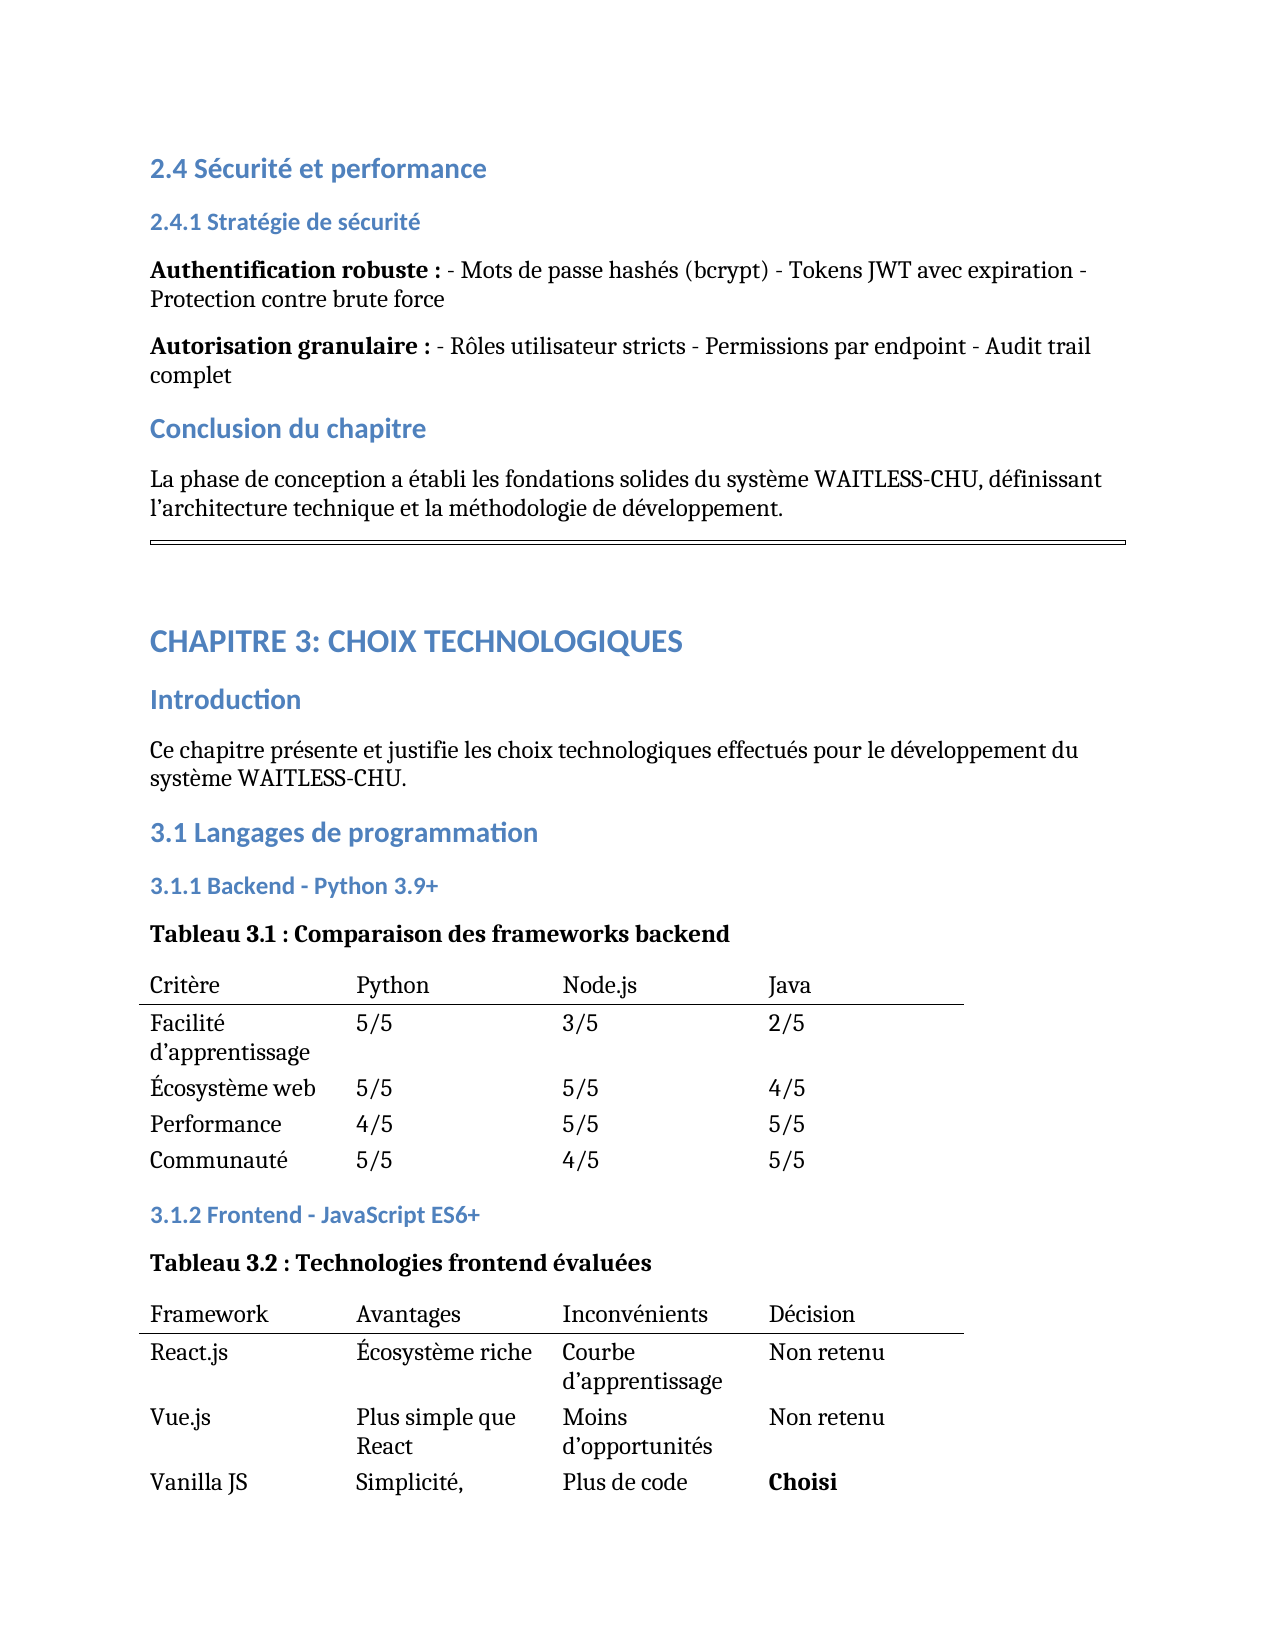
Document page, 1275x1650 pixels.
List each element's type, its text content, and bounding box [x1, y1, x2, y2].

table_header Framework [139, 1296, 345, 1333]
table_cell 5/5 [345, 1005, 551, 1070]
table_cell 5/5 [758, 1143, 964, 1179]
table_cell Écosystème web [139, 1070, 345, 1106]
table_cell Facilité d’apprentissage [139, 1005, 345, 1070]
table_cell Communauté [139, 1143, 345, 1179]
table_cell Vue.js [139, 1399, 345, 1464]
text Ce chapitre présente et justifie les choix technologiques effectués pour le développement du système WAITLESS-CHU. [150, 736, 1125, 793]
table_cell Courbe d’apprentissage [551, 1334, 757, 1399]
table_header Inconvénients [551, 1296, 757, 1333]
table_cell 5/5 [551, 1106, 757, 1142]
table_cell Choisi [758, 1464, 964, 1497]
table_header Java [758, 967, 964, 1003]
text La phase de conception a établi les fondations solides du système WAITLESS-CHU, définissant l’architecture technique et la méthodologie de développement. [150, 465, 1125, 522]
subtitle 3.1.1 Backend - Python 3.9+ [150, 870, 1125, 901]
table_cell 5/5 [551, 1070, 757, 1106]
table_cell Non retenu [758, 1399, 964, 1464]
table_header Node.js [551, 967, 757, 1003]
table_cell 5/5 [758, 1106, 964, 1142]
text Tableau 3.2 : Technologies frontend évaluées [150, 1249, 1125, 1278]
subtitle 2.4 Sécurité et performance [150, 150, 1125, 186]
text Tableau 3.1 : Comparaison des frameworks backend [150, 920, 1125, 948]
subtitle 3.1 Langages de programmation [150, 814, 1125, 849]
table_cell 5/5 [345, 1070, 551, 1106]
subtitle CHAPITRE 3: CHOIX TECHNOLOGIQUES [150, 620, 1125, 660]
table_cell 3/5 [551, 1005, 757, 1070]
subtitle 3.1.2 Frontend - JavaScript ES6+ [150, 1199, 1125, 1230]
table_header Décision [758, 1296, 964, 1333]
subtitle Conclusion du chapitre [150, 410, 1125, 446]
table_cell 4/5 [345, 1106, 551, 1142]
table_cell Vanilla JS [139, 1464, 345, 1497]
table_cell 4/5 [758, 1070, 964, 1106]
table_cell Plus simple que React [345, 1399, 551, 1464]
table_cell 4/5 [551, 1143, 757, 1179]
table_header Avantages [345, 1296, 551, 1333]
table_header Critère [139, 967, 345, 1003]
table_header Python [345, 967, 551, 1003]
subtitle Introduction [150, 681, 1125, 717]
table_cell Moins d’opportunités [551, 1399, 757, 1464]
table_cell Non retenu [758, 1334, 964, 1399]
text Authentification robuste : - Mots de passe hashés (bcrypt) - Tokens JWT avec expiration - Protection contre brute force [150, 256, 1125, 313]
table_cell Simplicité, Performance [345, 1464, 551, 1497]
table_cell 5/5 [345, 1143, 551, 1179]
table_cell 2/5 [758, 1005, 964, 1070]
table_cell Performance [139, 1106, 345, 1142]
table_cell Écosystème riche [345, 1334, 551, 1399]
table_cell React.js [139, 1334, 345, 1399]
text Autorisation granulaire : - Rôles utilisateur stricts - Permissions par endpoint - Audit trail complet [150, 332, 1125, 389]
subtitle 2.4.1 Stratégie de sécurité [150, 206, 1125, 237]
table_cell Plus de code [551, 1464, 757, 1497]
